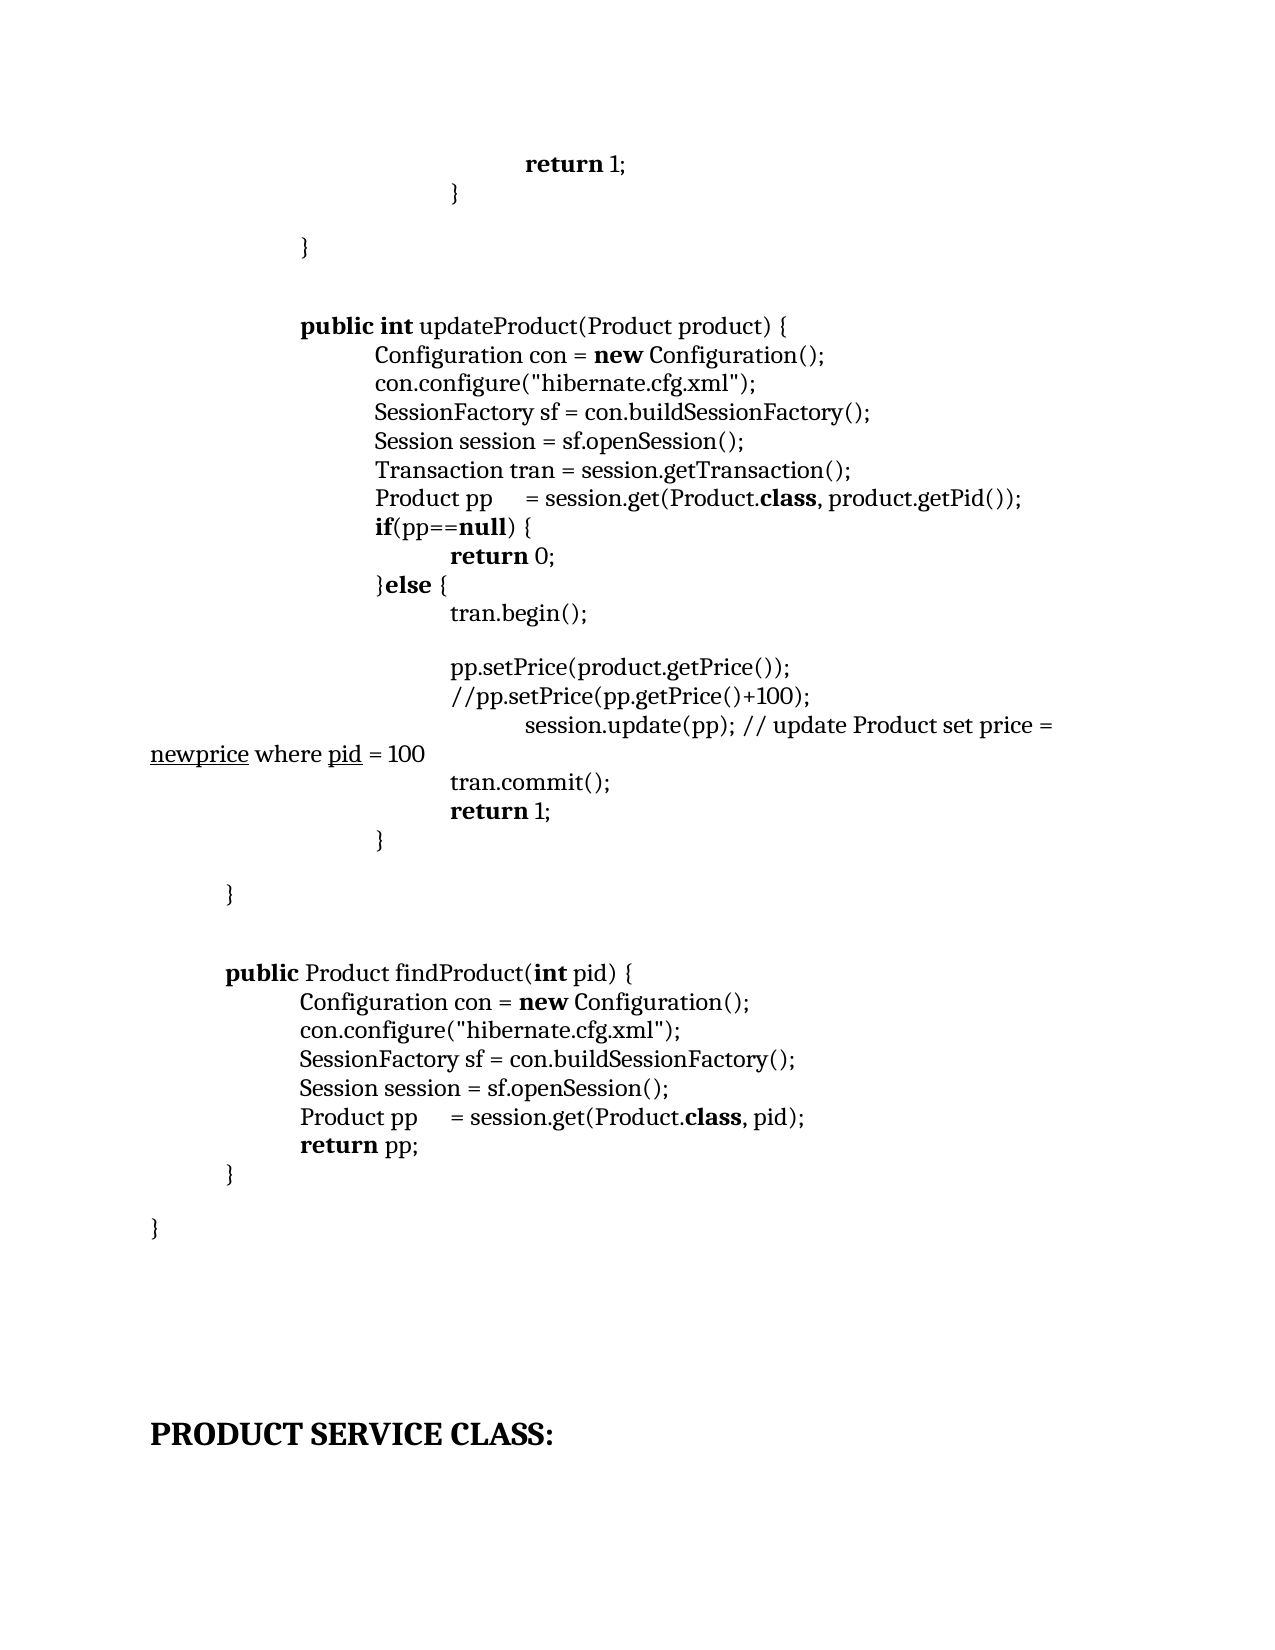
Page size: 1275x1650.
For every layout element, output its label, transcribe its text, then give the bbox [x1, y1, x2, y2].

text } [150, 1214, 1125, 1243]
text Configuration con = new Configuration(); [150, 341, 1125, 369]
text Session session = sf.openSession(); [150, 427, 1125, 456]
text } [150, 880, 1125, 908]
text Product pp = session.get(Product.class, product.getPid()); [150, 484, 1125, 513]
text } [150, 179, 1125, 207]
text Configuration con = new Configuration(); [150, 988, 1125, 1016]
text SessionFactory sf = con.buildSessionFactory(); [150, 1045, 1125, 1074]
text session.update(pp); // update Product set price = newprice where pid = 100 [150, 711, 1125, 768]
text tran.commit(); [150, 768, 1125, 797]
text } [150, 826, 1125, 854]
text return 1; [150, 150, 1125, 179]
text return 0; [150, 542, 1125, 571]
text public int updateProduct(Product product) { [150, 312, 1125, 341]
text } [150, 233, 1125, 261]
text con.configure("hibernate.cfg.xml"); [150, 369, 1125, 398]
text Session session = sf.openSession(); [150, 1074, 1125, 1103]
text } [150, 1160, 1125, 1189]
text SessionFactory sf = con.buildSessionFactory(); [150, 398, 1125, 427]
text return pp; [150, 1131, 1125, 1160]
text PRODUCT SERVICE CLASS: [150, 1415, 1125, 1454]
text Product pp = session.get(Product.class, pid); [150, 1103, 1125, 1131]
text pp.setPrice(product.getPrice()); [150, 653, 1125, 682]
text tran.begin(); [150, 599, 1125, 628]
text return 1; [150, 797, 1125, 826]
text con.configure("hibernate.cfg.xml"); [150, 1016, 1125, 1045]
text //pp.setPrice(pp.getPrice()+100); [150, 682, 1125, 711]
text if(pp==null) { [150, 513, 1125, 542]
text Transaction tran = session.getTransaction(); [150, 456, 1125, 484]
text public Product findProduct(int pid) { [150, 959, 1125, 988]
text }else { [150, 571, 1125, 599]
